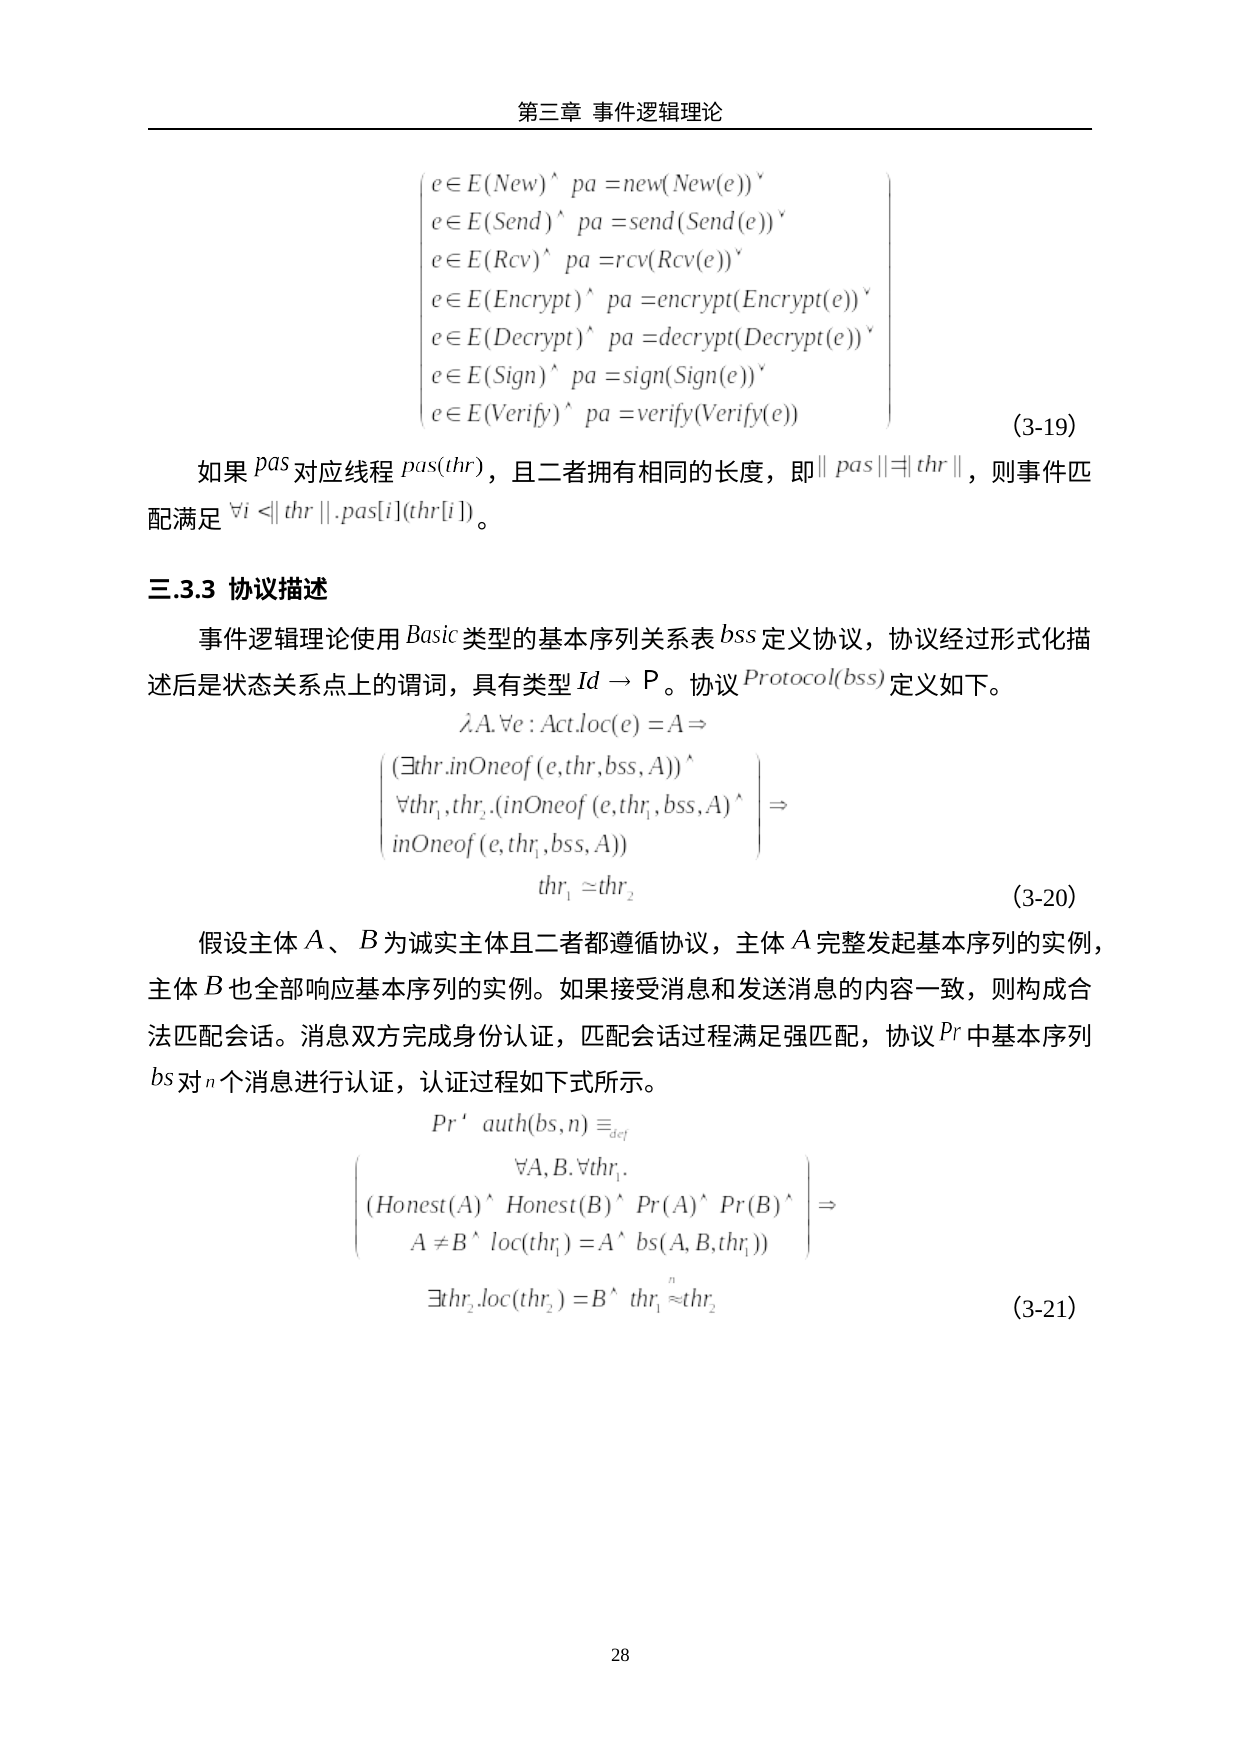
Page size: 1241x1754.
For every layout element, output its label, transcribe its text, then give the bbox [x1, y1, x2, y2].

text （3-19） [148, 165, 1092, 443]
text （3-20） [148, 711, 1092, 913]
text 如果对应线程，且二者拥有相同的长度，即，则事件匹配满足。 [148, 452, 1092, 535]
text （3-21） [148, 1108, 1092, 1325]
text 事件逻辑理论使用类型的基本序列关系表定义协议，协议经过形式化描述后是状态关系点上的谓词，具有类型。协议定义如下。 [148, 618, 1092, 702]
subtitle 协议描述 [148, 569, 1092, 606]
text 假设主体、为诚实主体且二者都遵循协议，主体完整发起基本序列的实例，主体也全部响应基本序列的实例。如果接受消息和发送消息的内容一致，则构成合法匹配会话。消息双方完成身份认证，匹配会话过程满足强匹配，协议中基本序列对个消息进行认证，认证过程如下式所示。 [148, 922, 1092, 1099]
